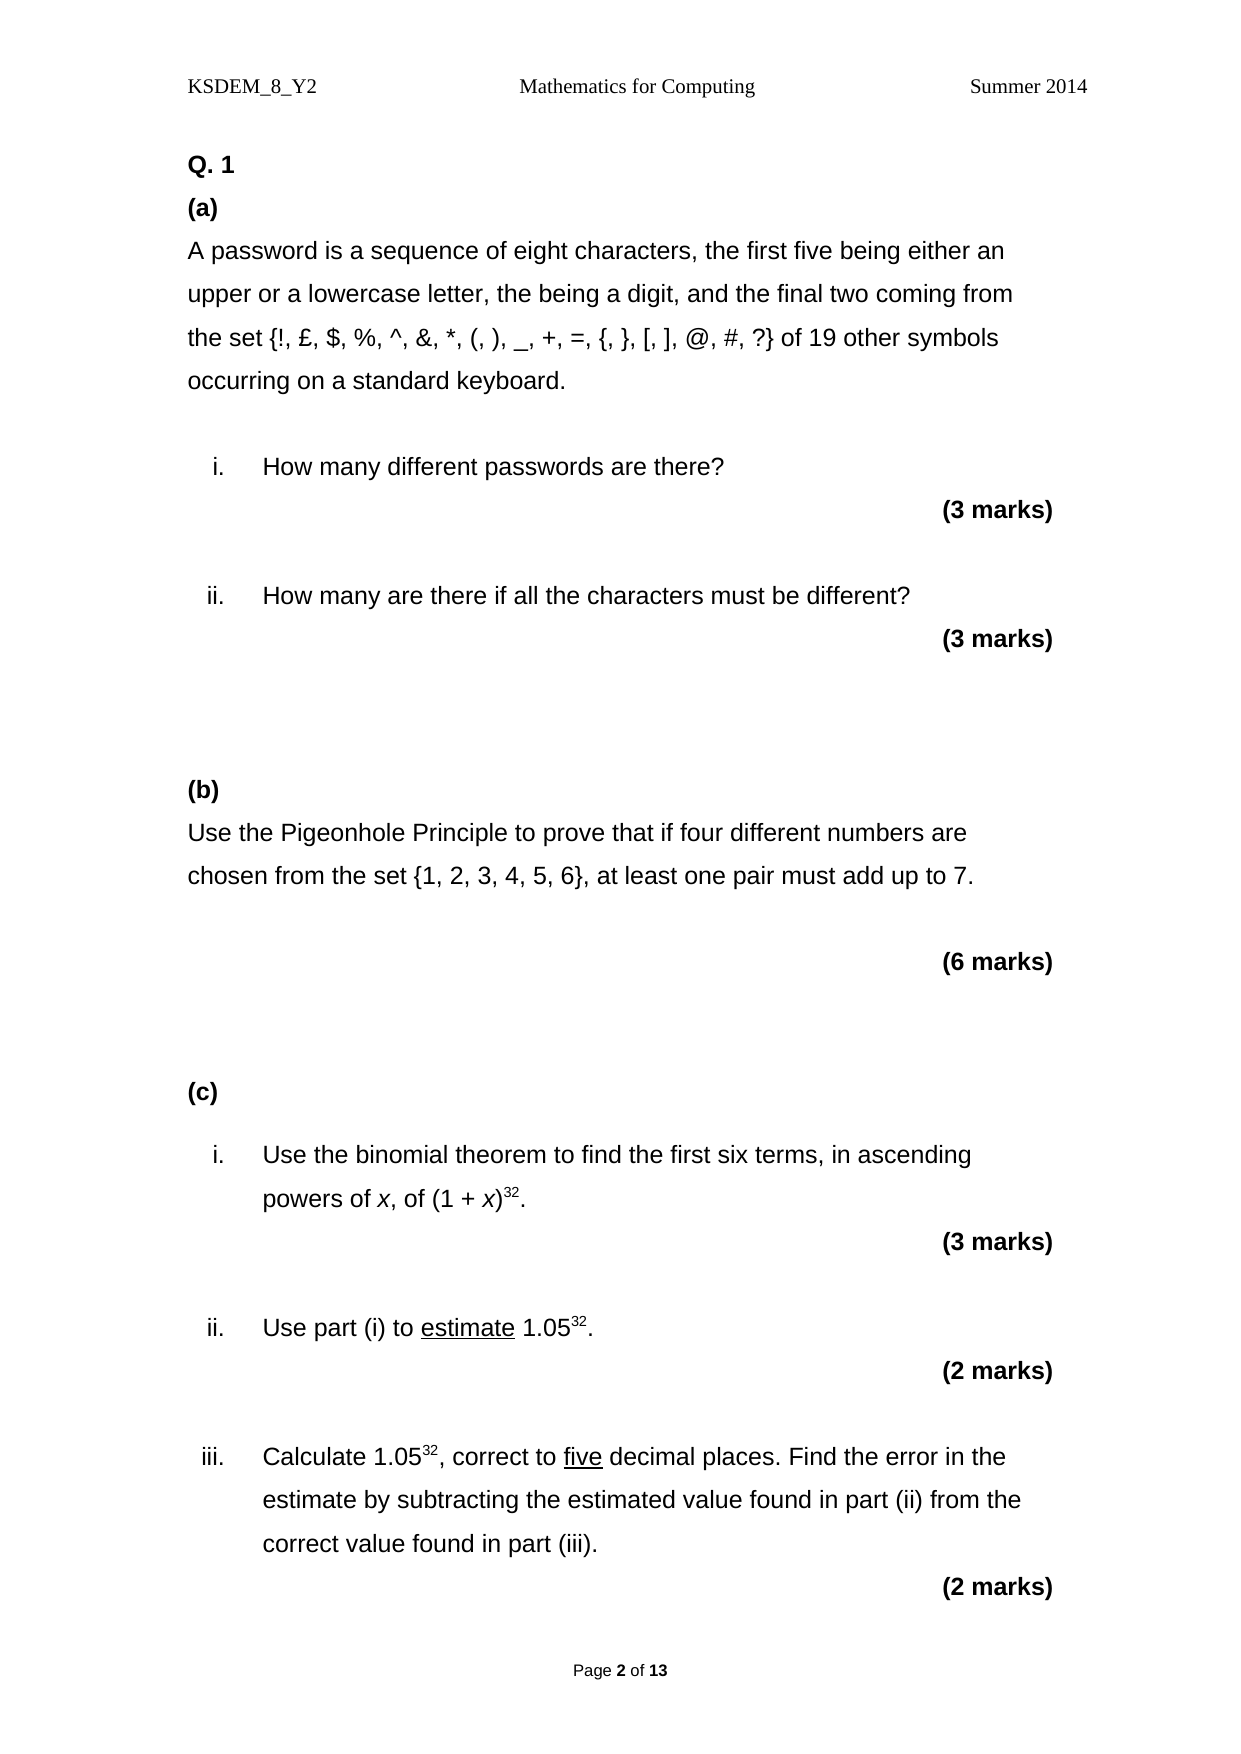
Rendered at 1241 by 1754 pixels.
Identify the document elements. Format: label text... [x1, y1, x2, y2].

text (3 marks) [187, 1227, 1053, 1255]
list (2 marks) [262, 1356, 1053, 1385]
text (2 marks) [187, 1572, 1053, 1600]
list Use the binomial theorem to find the first six terms, in ascending powers of x, of (1 + x)32. [225, 1140, 1053, 1212]
text (b) [187, 774, 1053, 803]
text (c) [187, 1076, 1053, 1105]
list Use part (i) to estimate 1.0532. [225, 1313, 1053, 1342]
list How many different passwords are there? [225, 452, 1053, 481]
text Use the Pigeonhole Principle to prove that if four different numbers are chosen from the set {1, 2, 3, 4, 5, 6}, at least one pair must add up to 7. [187, 818, 1053, 933]
list (3 marks) [262, 495, 1053, 524]
list (3 marks) [262, 624, 1053, 653]
text Q. 1 [187, 150, 1053, 179]
list How many are there if all the characters must be different? [225, 581, 1053, 610]
text (6 marks) [187, 947, 1053, 976]
text (a) [187, 193, 1053, 222]
text A password is a sequence of eight characters, the first five being either an upper or a lowercase letter, the being a digit, and the final two coming from the set {!, £, $, %, ^, &, *, (, ), _, +, =, {, }, [, ], @, #, ?} of 19 other symbols occurring on a standard keyboard. [187, 236, 1053, 394]
list Calculate 1.0532, correct to five decimal places. Find the error in the estimate by subtracting the estimated value found in part (ii) from the correct value found in part (iii). [225, 1442, 1053, 1557]
